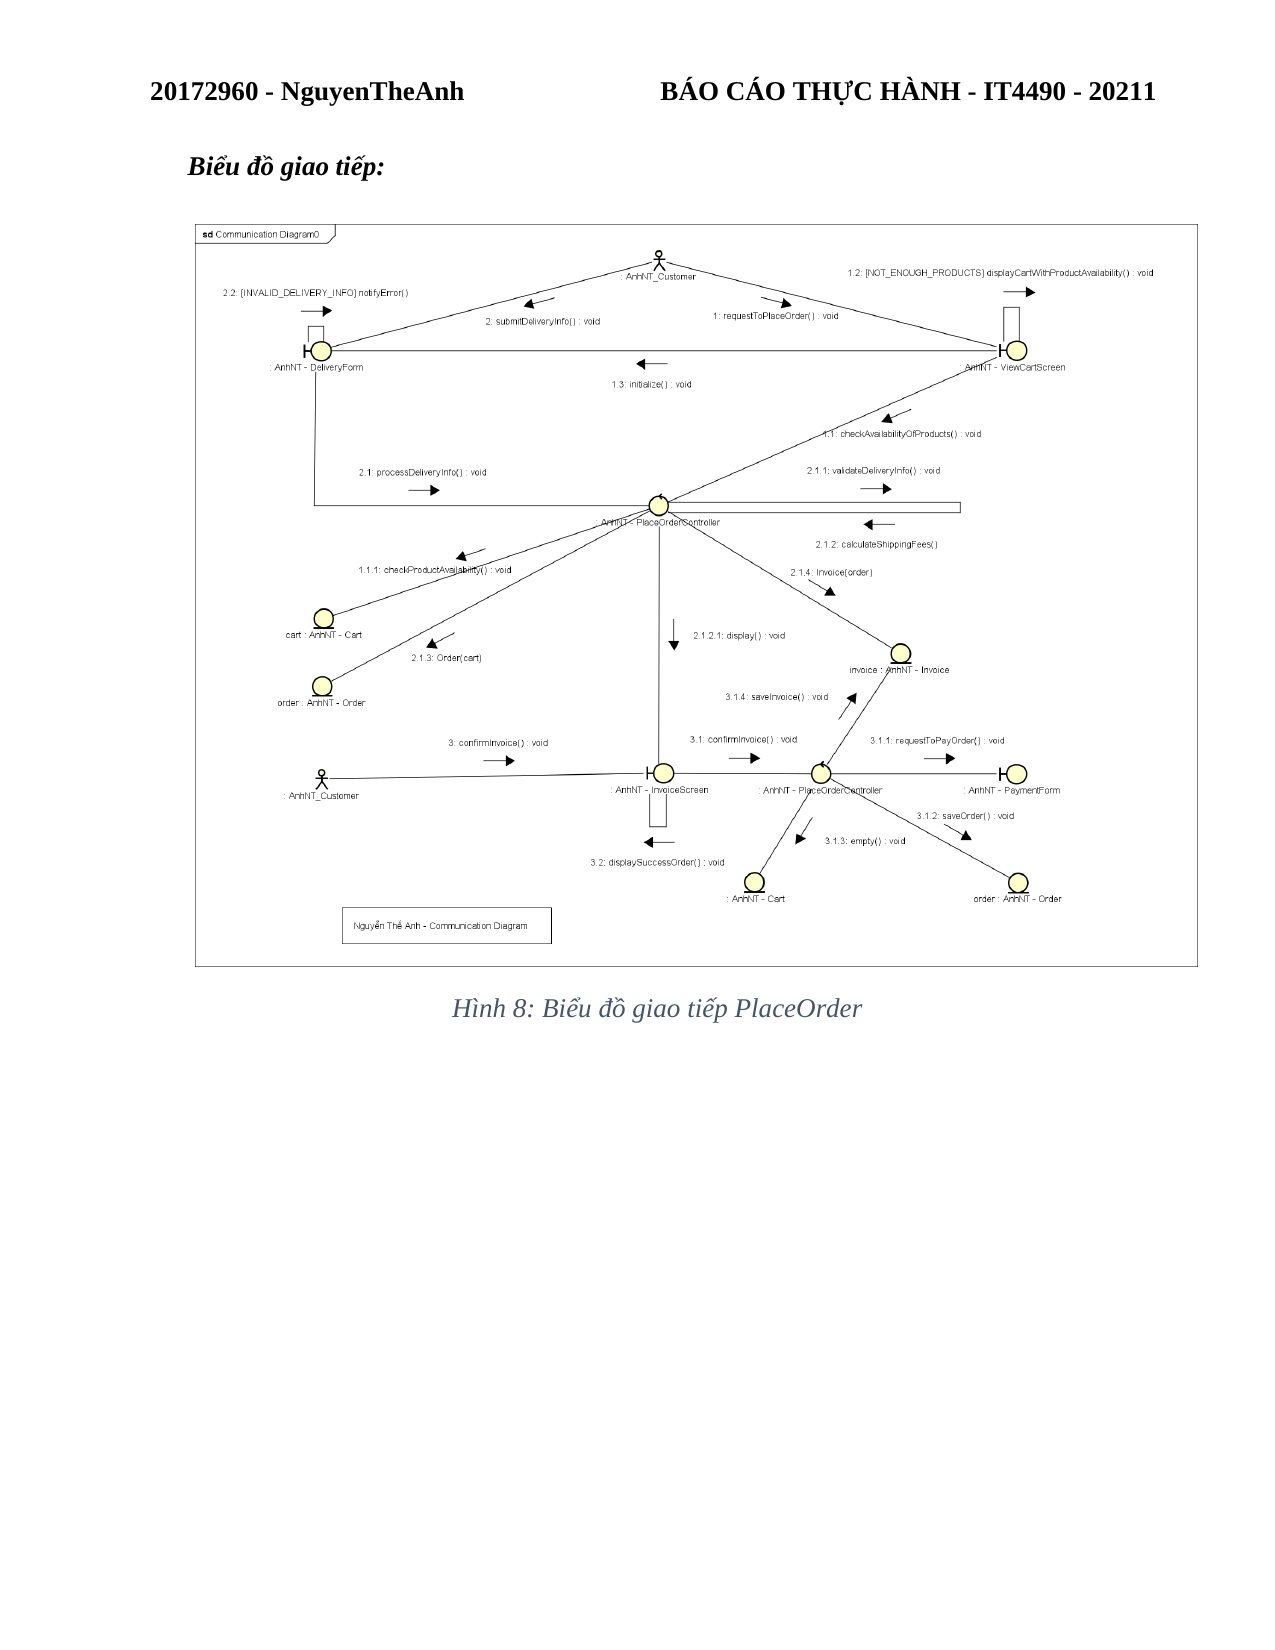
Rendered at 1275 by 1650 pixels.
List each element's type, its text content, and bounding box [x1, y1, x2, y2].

picture [187, 217, 1204, 974]
list Biểu đồ giao tiếp: [187, 150, 1167, 181]
text Hình 8: Biểu đồ giao tiếp PlaceOrder [150, 992, 1167, 1023]
